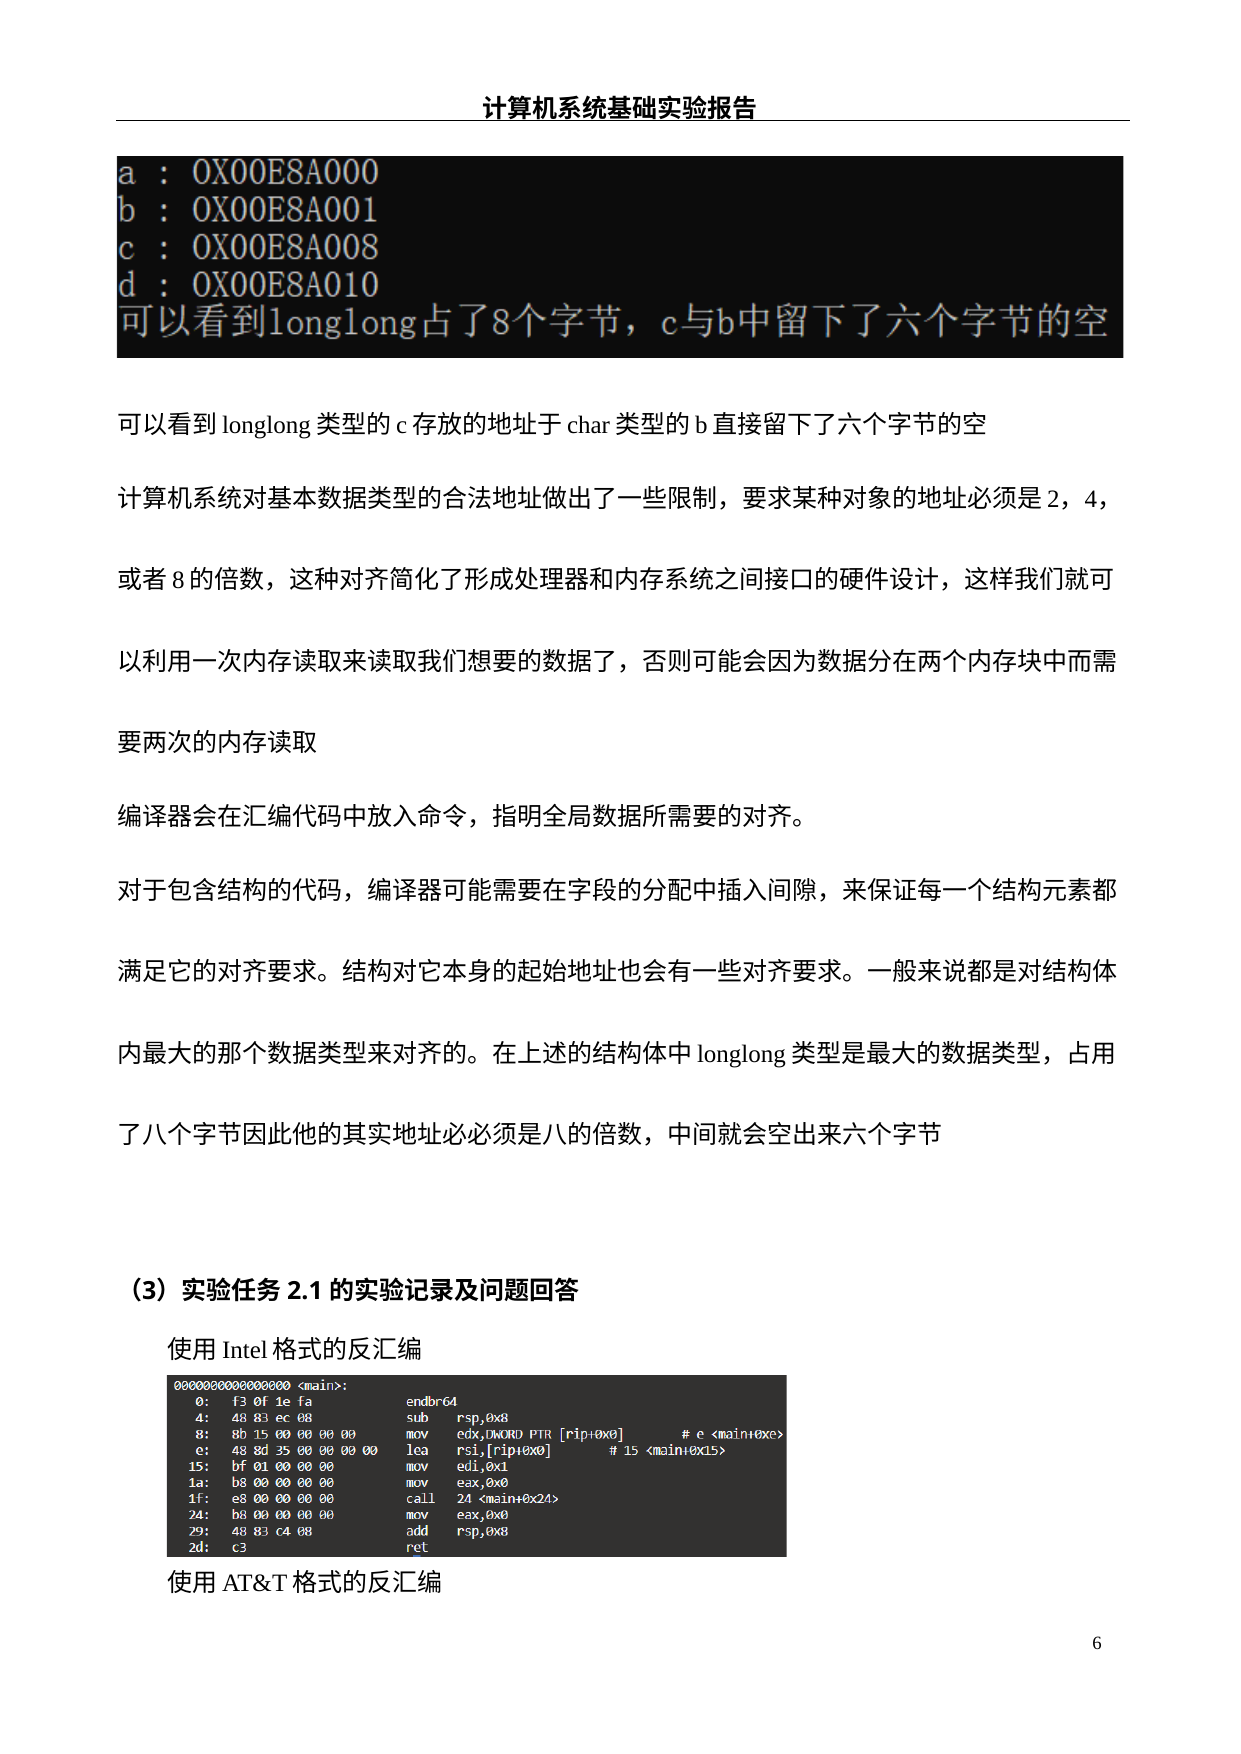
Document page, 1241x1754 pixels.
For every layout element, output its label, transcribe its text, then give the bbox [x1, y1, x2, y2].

text 可以看到longlong类型的c存放的地址于char类型的b直接留下了六个字节的空 [117, 390, 1123, 455]
text 计算机系统对基本数据类型的合法地址做出了一些限制，要求某种对象的地址必须是2，4，或者8的倍数，这种对齐简化了形成处理器和内存系统之间接口的硬件设计，这样我们就可以利用一次内存读取来读取我们想要的数据了，否则可能会因为数据分在两个内存块中而需要两次的内存读取 [117, 464, 1123, 773]
text 对于包含结构的代码，编译器可能需要在字段的分配中插入间隙，来保证每一个结构元素都满足它的对齐要求。结构对它本身的起始地址也会有一些对齐要求。一般来说都是对结构体内最大的那个数据类型来对齐的。在上述的结构体中longlong类型是最大的数据类型，占用了八个字节因此他的其实地址必必须是八的倍数，中间就会空出来六个字节 [117, 856, 1123, 1165]
text （3）实验任务 2.1 的实验记录及问题回答 [117, 1256, 1123, 1321]
picture [116, 156, 1124, 358]
picture [166, 1375, 787, 1557]
text 使用AT&T格式的反汇编 [117, 1563, 1123, 1599]
text 编译器会在汇编代码中放入命令，指明全局数据所需要的对齐。 [117, 782, 1123, 847]
text 使用Intel格式的反汇编 [117, 1330, 1123, 1366]
